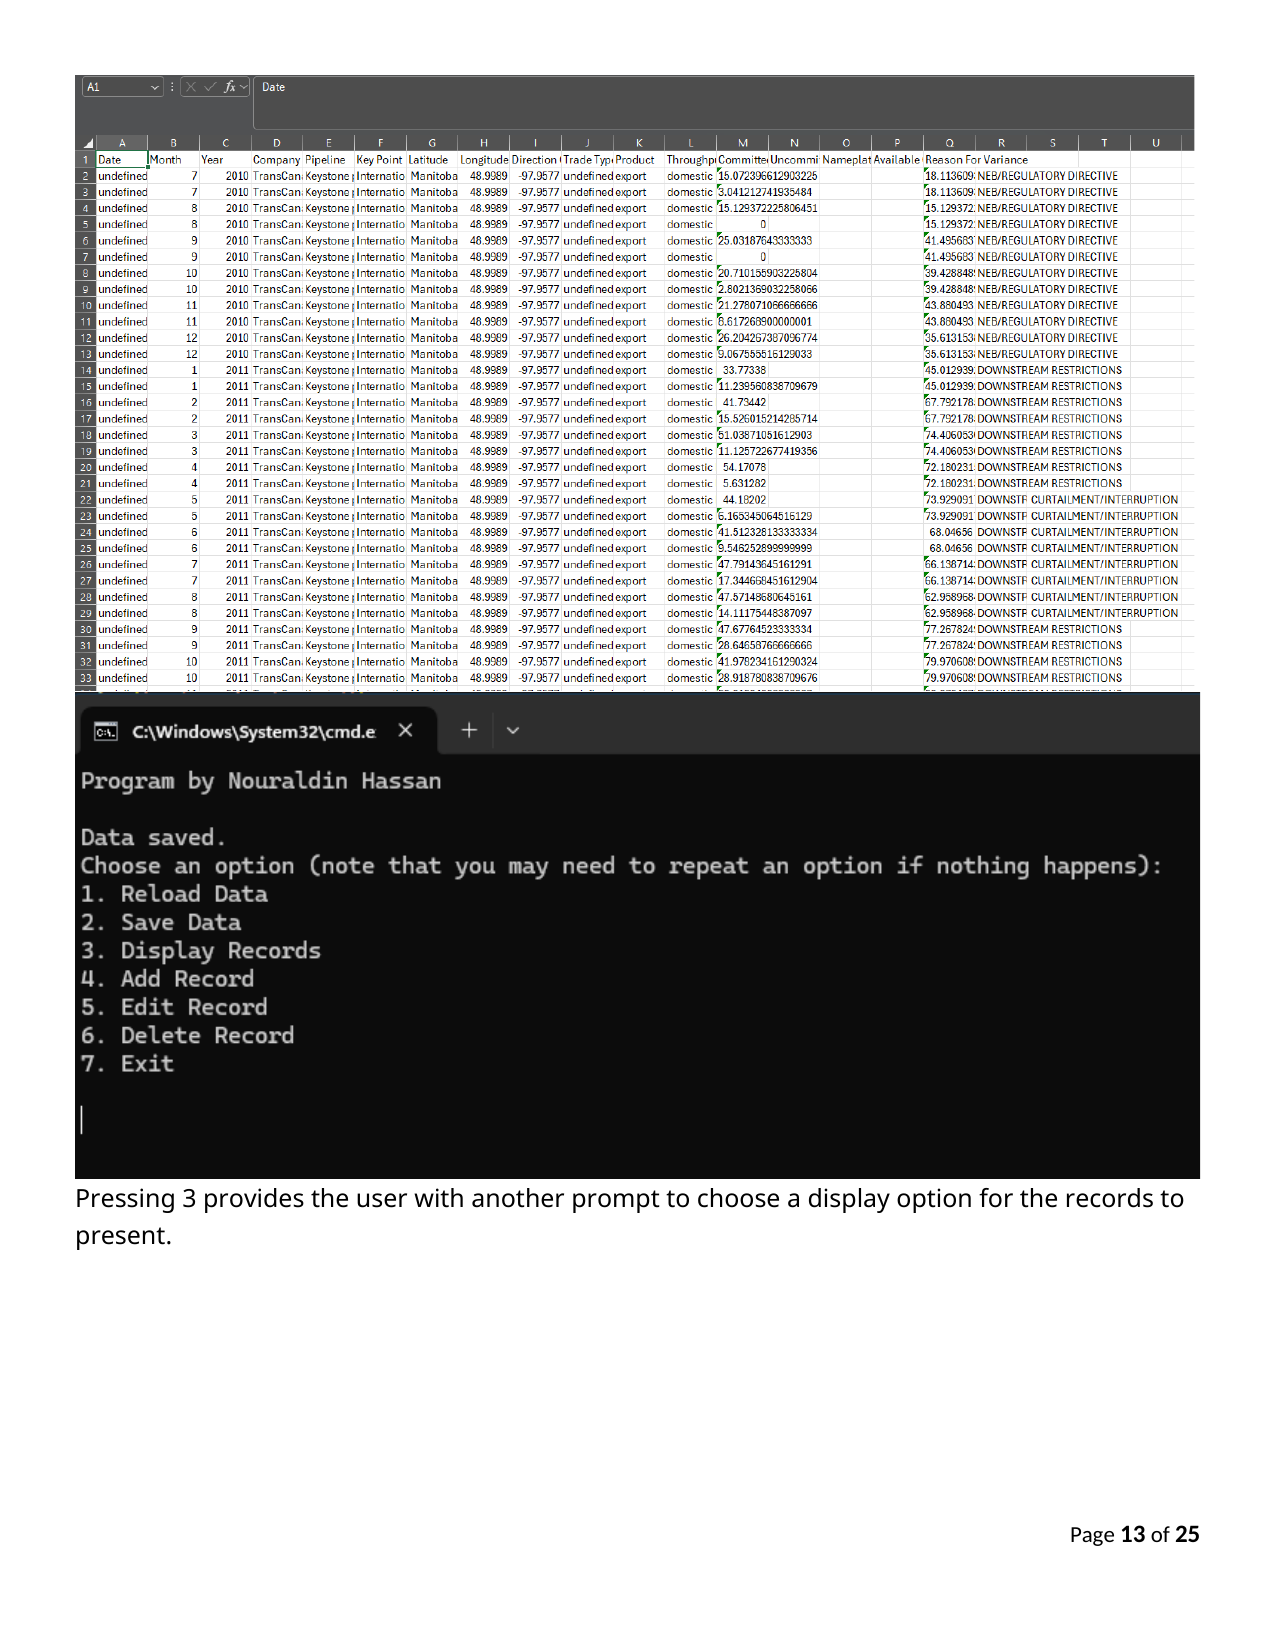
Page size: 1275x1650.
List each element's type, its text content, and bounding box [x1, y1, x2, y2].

picture [75, 692, 1200, 1179]
text Pressing 3 provides the user with another prompt to choose a display option for the records to present. [75, 1179, 1200, 1252]
picture [75, 75, 1195, 691]
